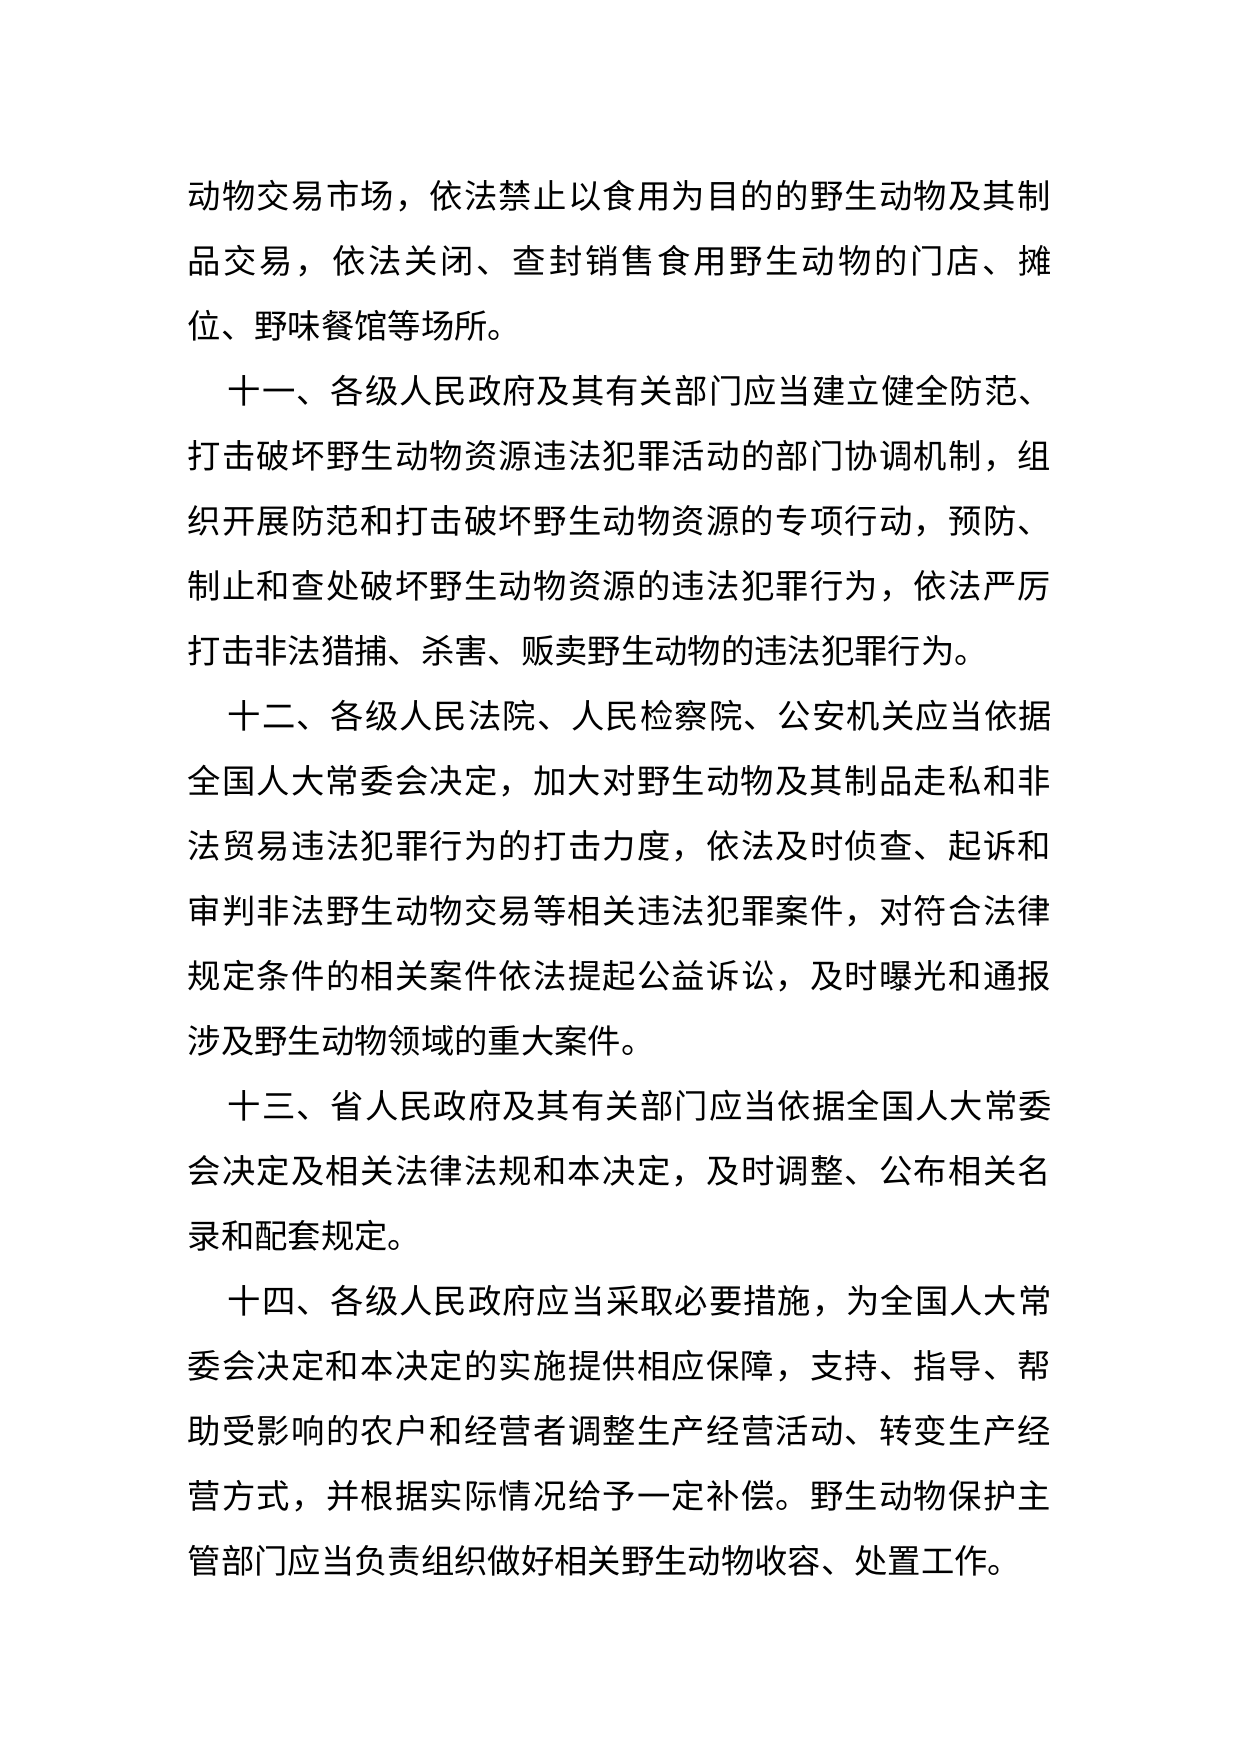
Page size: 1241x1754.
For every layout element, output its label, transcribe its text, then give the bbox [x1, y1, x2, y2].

text 十四、各级人民政府应当采取必要措施，为全国人大常委会决定和本决定的实施提供相应保障，支持、指导、帮助受影响的农户和经营者调整生产经营活动、转变生产经营方式，并根据实际情况给予一定补偿。野生动物保护主管部门应当负责组织做好相关野生动物收容、处置工作。 [187, 1267, 1053, 1592]
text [187, 162, 1053, 357]
text 十一、各级人民政府及其有关部门应当建立健全防范、打击破坏野生动物资源违法犯罪活动的部门协调机制，组织开展防范和打击破坏野生动物资源的专项行动，预防、制止和查处破坏野生动物资源的违法犯罪行为，依法严厉打击非法猎捕、杀害、贩卖野生动物的违法犯罪行为。 [187, 357, 1053, 682]
text 十三、省人民政府及其有关部门应当依据全国人大常委会决定及相关法律法规和本决定，及时调整、公布相关名录和配套规定。 [187, 1072, 1053, 1267]
text 十二、各级人民法院、人民检察院、公安机关应当依据全国人大常委会决定，加大对野生动物及其制品走私和非法贸易违法犯罪行为的打击力度，依法及时侦查、起诉和审判非法野生动物交易等相关违法犯罪案件，对符合法律规定条件的相关案件依法提起公益诉讼，及时曝光和通报涉及野生动物领域的重大案件。 [187, 682, 1053, 1072]
